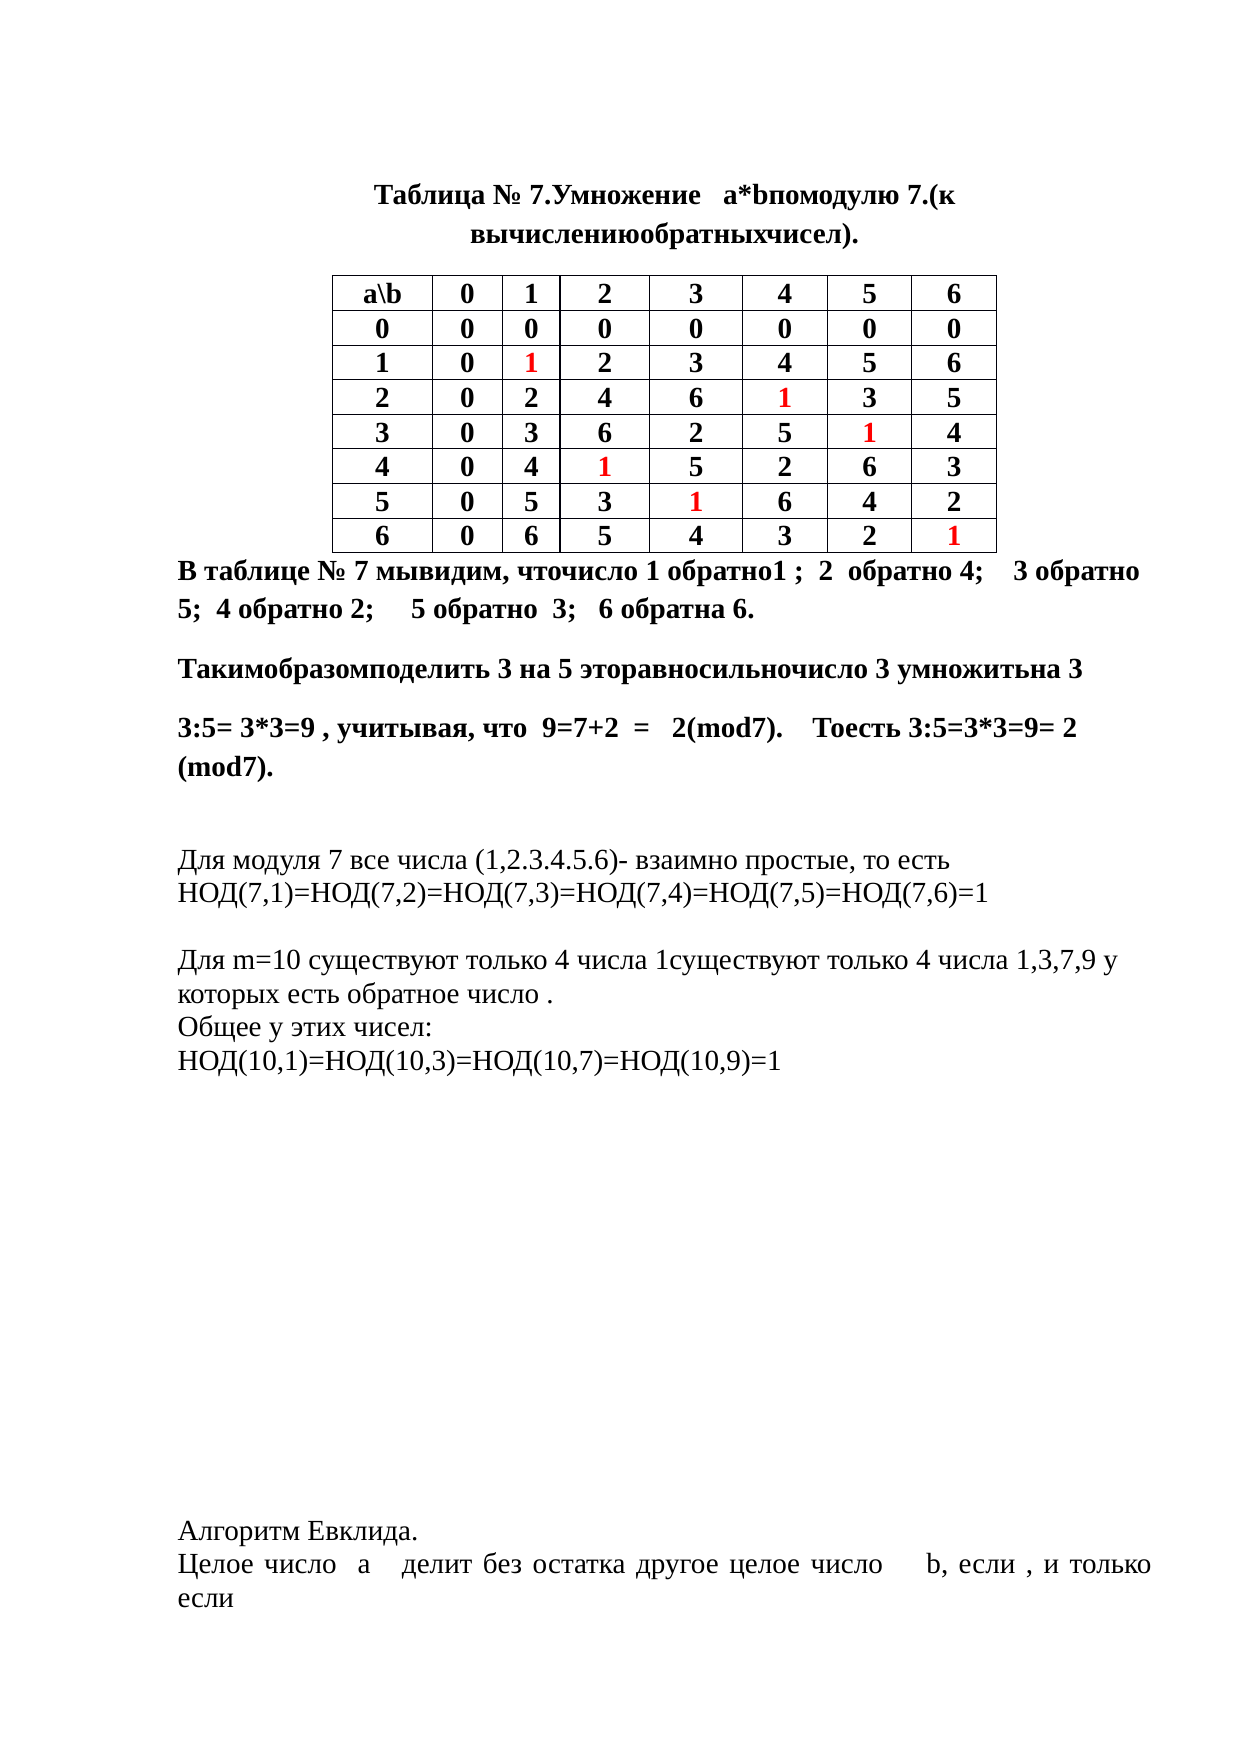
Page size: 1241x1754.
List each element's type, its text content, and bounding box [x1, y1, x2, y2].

table_cell 2 [503, 380, 559, 414]
table_cell 0 [433, 346, 502, 379]
table_cell 3 [743, 519, 827, 552]
table_cell 0 [333, 311, 432, 344]
table_cell 3 [503, 415, 559, 448]
text 3:5= 3*3=9 , учитывая, что 9=7+2 = 2(mod7). Тоесть 3:5=3*3=9= 2 (mod7). [177, 710, 1152, 782]
table_header 6 [912, 276, 996, 310]
table_cell 0 [433, 484, 502, 517]
table_cell 4 [650, 519, 742, 552]
table_header 1 [503, 276, 559, 310]
table_cell 4 [743, 346, 827, 379]
table_cell 5 [650, 449, 742, 483]
table_cell 4 [828, 484, 911, 517]
table_cell 0 [433, 311, 502, 344]
table_header 2 [561, 276, 649, 310]
text НОД(7,1)=НОД(7,2)=НОД(7,3)=НОД(7,4)=НОД(7,5)=НОД(7,6)=1 [177, 875, 1152, 909]
table_cell 2 [650, 415, 742, 448]
table_cell 3 [650, 346, 742, 379]
table_cell 3 [561, 484, 649, 517]
table_cell 4 [561, 380, 649, 414]
table_cell 6 [650, 380, 742, 414]
table_cell 0 [503, 311, 559, 344]
text Для модуля 7 все числа (1,2.3.4.5.6)- взаимно простые, то есть [177, 842, 1152, 875]
table_cell 5 [912, 380, 996, 414]
text В таблице № 7 мывидим, чточисло 1 обратно1 ; 2 обратно 4; 3 обратно 5; 4 обратно 2; 5 обратно 3; 6 обратна 6. [177, 553, 1152, 625]
table_cell 1 [828, 415, 911, 448]
table_cell 1 [561, 449, 649, 483]
table_cell 2 [743, 449, 827, 483]
table_cell 5 [503, 484, 559, 517]
table_cell 0 [433, 380, 502, 414]
table_cell 0 [433, 415, 502, 448]
table_header 0 [433, 276, 502, 310]
text Такимобразомподелить 3 на 5 эторавносильночисло 3 умножитьна 3 [177, 651, 1152, 684]
table_cell 4 [503, 449, 559, 483]
table_cell 5 [333, 484, 432, 517]
table_cell 3 [828, 380, 911, 414]
table_cell 6 [333, 519, 432, 552]
table_cell 2 [333, 380, 432, 414]
table_cell 1 [650, 484, 742, 517]
table_cell 5 [561, 519, 649, 552]
table_cell 4 [333, 449, 432, 483]
table_cell 0 [433, 449, 502, 483]
table_cell 5 [743, 415, 827, 448]
text Общее у этих чисел: [177, 1009, 1152, 1043]
table_cell 5 [828, 346, 911, 379]
table_cell 3 [333, 415, 432, 448]
table_cell 1 [503, 346, 559, 379]
table_cell 2 [912, 484, 996, 517]
table_cell 0 [743, 311, 827, 344]
table_header 4 [743, 276, 827, 310]
table_cell 1 [743, 380, 827, 414]
text Таблица № 7.Умножение a*bпомодулю 7.(к вычислениюобратныхчисел). [177, 177, 1152, 249]
table_header 3 [650, 276, 742, 310]
table_cell 6 [503, 519, 559, 552]
table_cell 1 [912, 519, 996, 552]
table_cell 6 [743, 484, 827, 517]
table_cell 0 [828, 311, 911, 344]
table_cell 6 [561, 415, 649, 448]
table_cell 0 [650, 311, 742, 344]
table_cell 2 [561, 346, 649, 379]
table_cell 4 [912, 415, 996, 448]
table_cell 0 [433, 519, 502, 552]
text Для m=10 существуют только 4 числа 1существуют только 4 числа 1,3,7,9 у которых есть обратное число . [177, 942, 1152, 1009]
table_cell 0 [561, 311, 649, 344]
text Целое число а делит без остатка другое целое число b, если , и только если [177, 1546, 1152, 1613]
table_cell 1 [333, 346, 432, 379]
table_cell 6 [828, 449, 911, 483]
table_cell 0 [912, 311, 996, 344]
text Алгоритм Евклида. [177, 1513, 1152, 1546]
table_header a\b [333, 276, 432, 310]
table_cell 2 [828, 519, 911, 552]
table_cell 6 [912, 346, 996, 379]
text НОД(10,1)=НОД(10,3)=НОД(10,7)=НОД(10,9)=1 [177, 1043, 1152, 1077]
table_cell 3 [912, 449, 996, 483]
table_header 5 [828, 276, 911, 310]
